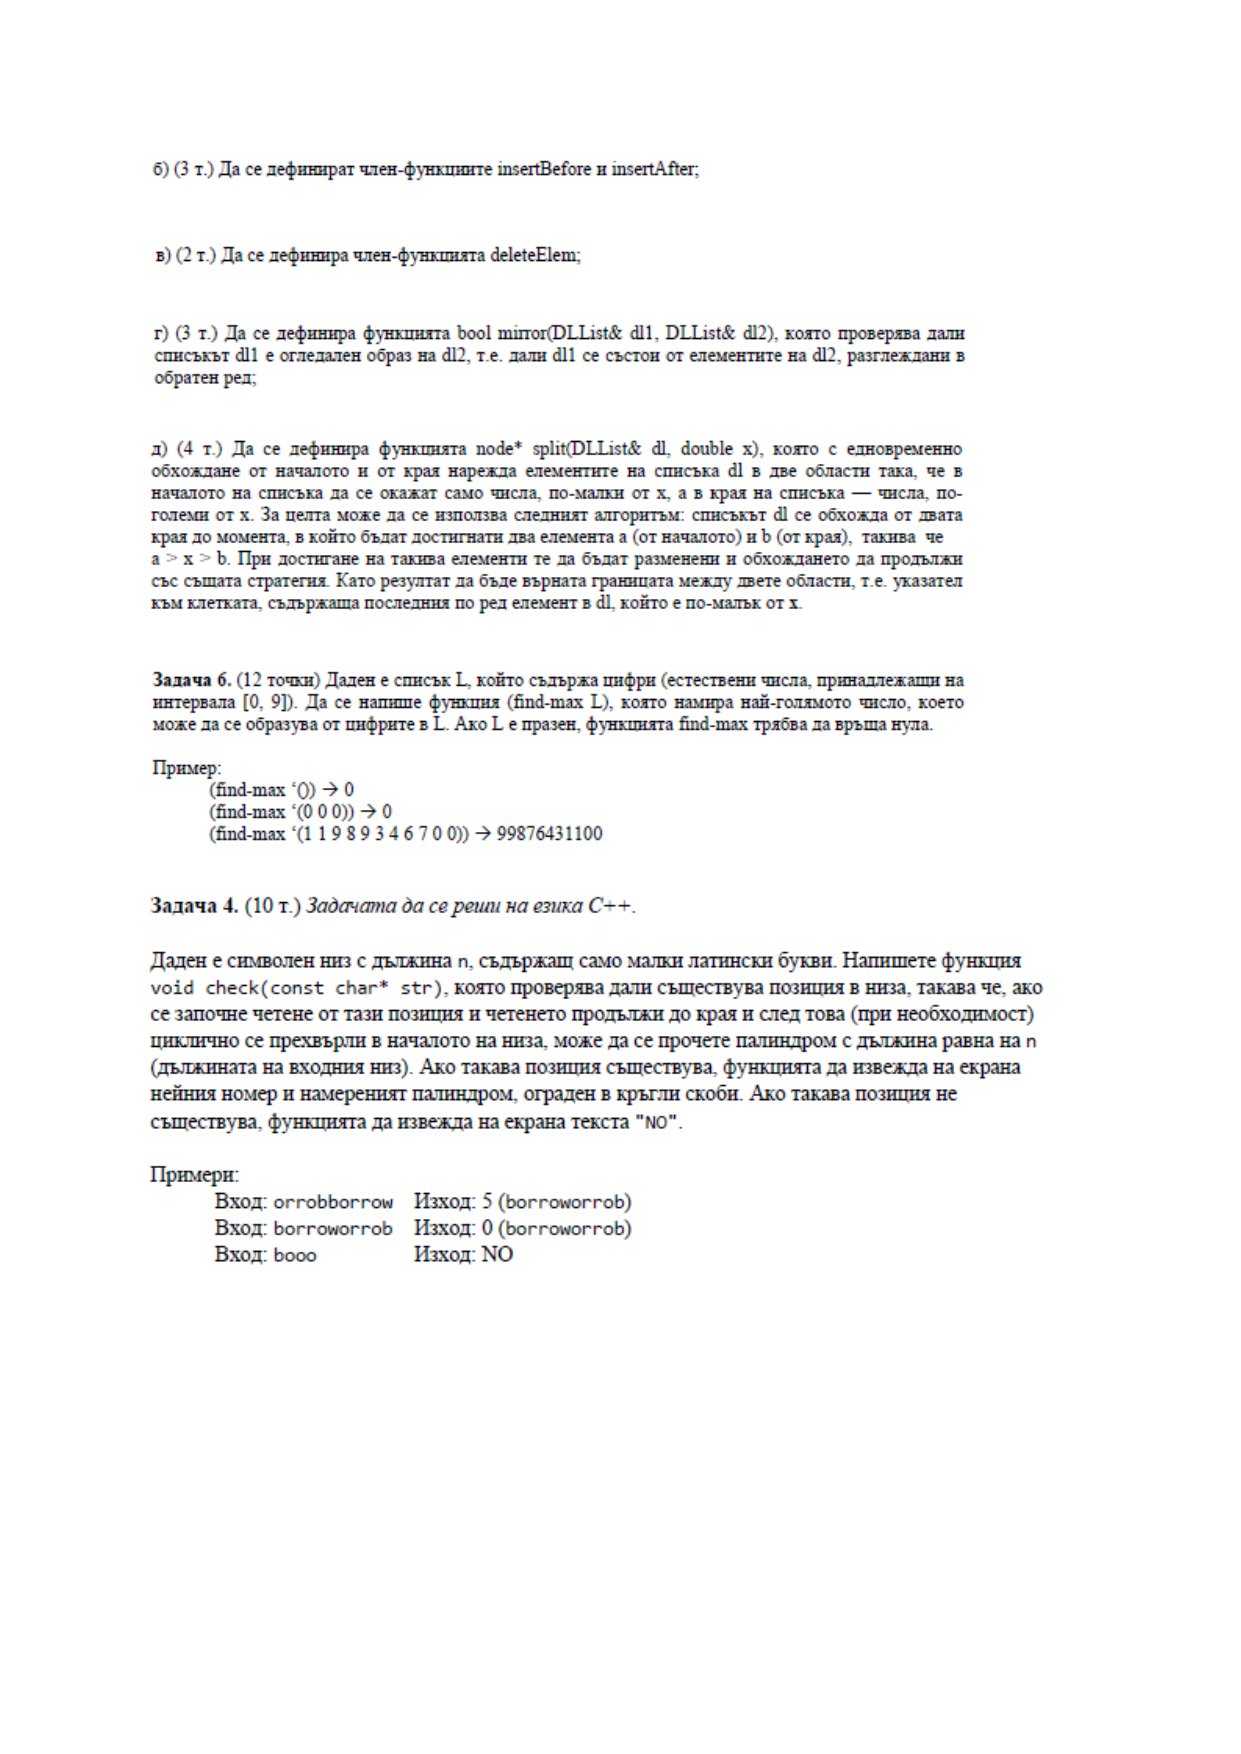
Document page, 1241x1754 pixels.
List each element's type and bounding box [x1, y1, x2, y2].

picture [147, 430, 978, 631]
picture [147, 147, 732, 204]
picture [147, 655, 984, 864]
picture [147, 228, 607, 284]
picture [147, 888, 1076, 1340]
picture [147, 308, 993, 406]
